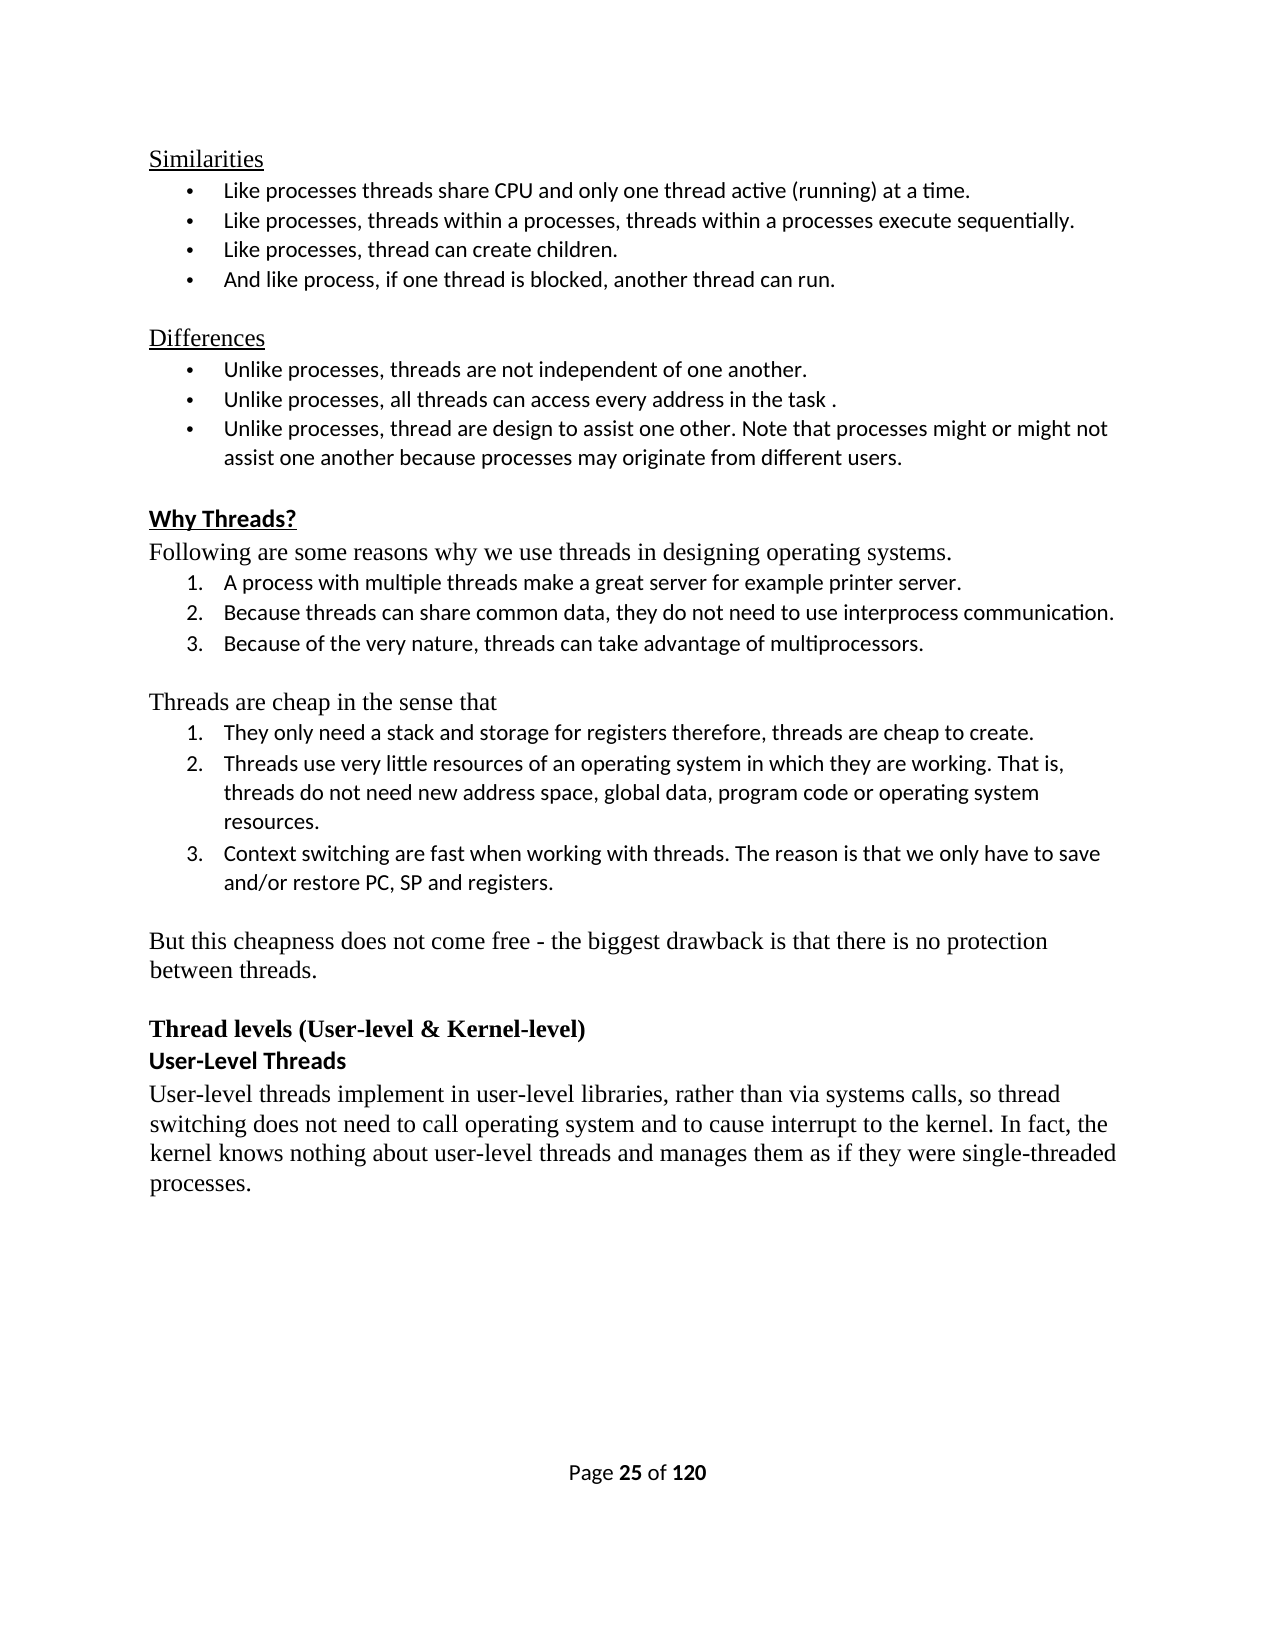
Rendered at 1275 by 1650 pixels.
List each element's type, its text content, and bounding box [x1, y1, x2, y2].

list Because of the very nature, threads can take advantage of multiprocessors. [186, 629, 1126, 658]
list Like processes, thread can create children. [186, 236, 1126, 264]
list Unlike processes, thread are design to assist one other. Note that processes might or might not assist one another because processes may originate from different users. [186, 414, 1126, 471]
text Threads are cheap in the sense that [148, 687, 1125, 716]
list A process with multiple threads make a great server for example printer server. [186, 568, 1126, 596]
list Like processes, threads within a processes, threads within a processes execute sequentially. [186, 206, 1126, 234]
text Why Threads? [148, 503, 1275, 533]
text Following are some reasons why we use threads in designing operating systems. [148, 537, 1125, 565]
list Unlike processes, threads are not independent of one another. [186, 355, 1126, 383]
list Because threads can share common data, they do not need to use interprocess communication. [186, 598, 1126, 626]
text User-level threads implement in user-level libraries, rather than via systems calls, so thread switching does not need to call operating system and to cause interrupt to the kernel. In fact, the kernel knows nothing about user-level threads and manages them as if they were single-threaded processes. [148, 1079, 1125, 1197]
list Like processes threads share CPU and only one thread active (running) at a time. [186, 176, 1126, 204]
text But this cheapness does not come free - the biggest drawback is that there is no protection between threads. [148, 926, 1125, 984]
list Context switching are fast when working with threads. The reason is that we only have to save and/or restore PC, SP and registers. [186, 839, 1126, 896]
list Unlike processes, all threads can access every address in the task . [186, 385, 1126, 413]
list They only need a stack and storage for registers therefore, threads are cheap to create. [186, 718, 1126, 746]
subtitle Similarities [148, 144, 1153, 173]
list And like process, if one thread is blocked, another thread can run. [186, 266, 1126, 293]
list Threads use very little resources of an operating system in which they are working. That is, threads do not need new address space, global data, program code or operating system resources. [186, 749, 1126, 835]
text Thread levels (User-level & Kernel-level) [148, 1014, 1275, 1043]
subtitle Differences [148, 323, 1153, 352]
subtitle User-Level Threads [148, 1045, 1153, 1076]
